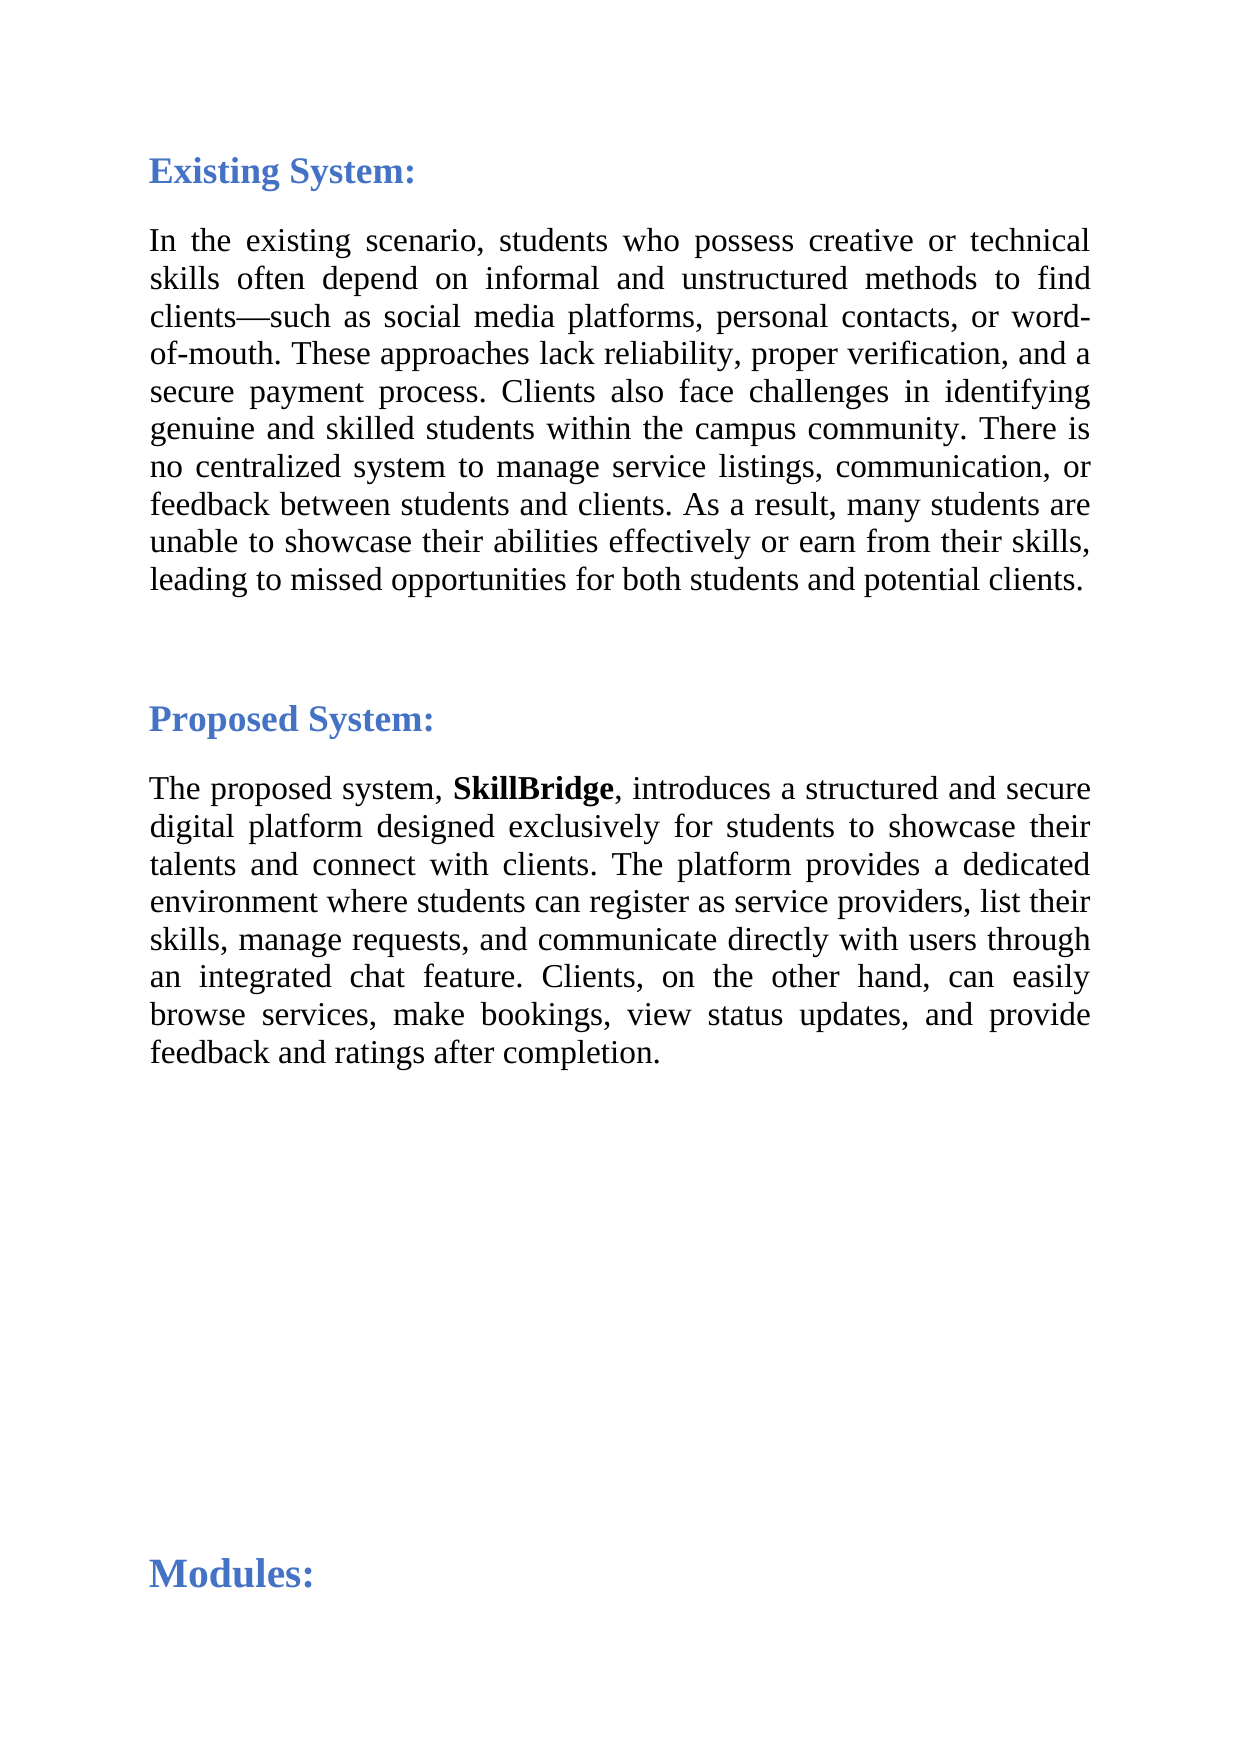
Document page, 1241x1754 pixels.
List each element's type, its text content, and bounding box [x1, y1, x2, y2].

text The proposed system, SkillBridge, introduces a structured and secure digital platform designed exclusively for students to showcase their talents and connect with clients. The platform provides a dedicated environment where students can register as service providers, list their skills, manage requests, and communicate directly with users through an integrated chat feature. Clients, on the other hand, can easily browse services, make bookings, view status updates, and provide feedback and ratings after completion. [148, 769, 1092, 1070]
text Proposed System: [148, 698, 1092, 740]
text Existing System: [148, 150, 1092, 192]
text Modules: [148, 1549, 1092, 1596]
text In the existing scenario, students who possess creative or technical skills often depend on informal and unstructured methods to find clients—such as social media platforms, personal contacts, or word-of-mouth. These approaches lack reliability, proper verification, and a secure payment process. Clients also face challenges in identifying genuine and skilled students within the campus community. There is no centralized system to manage service listings, communication, or feedback between students and clients. As a result, many students are unable to showcase their abilities effectively or earn from their skills, leading to missed opportunities for both students and potential clients. [148, 221, 1092, 597]
